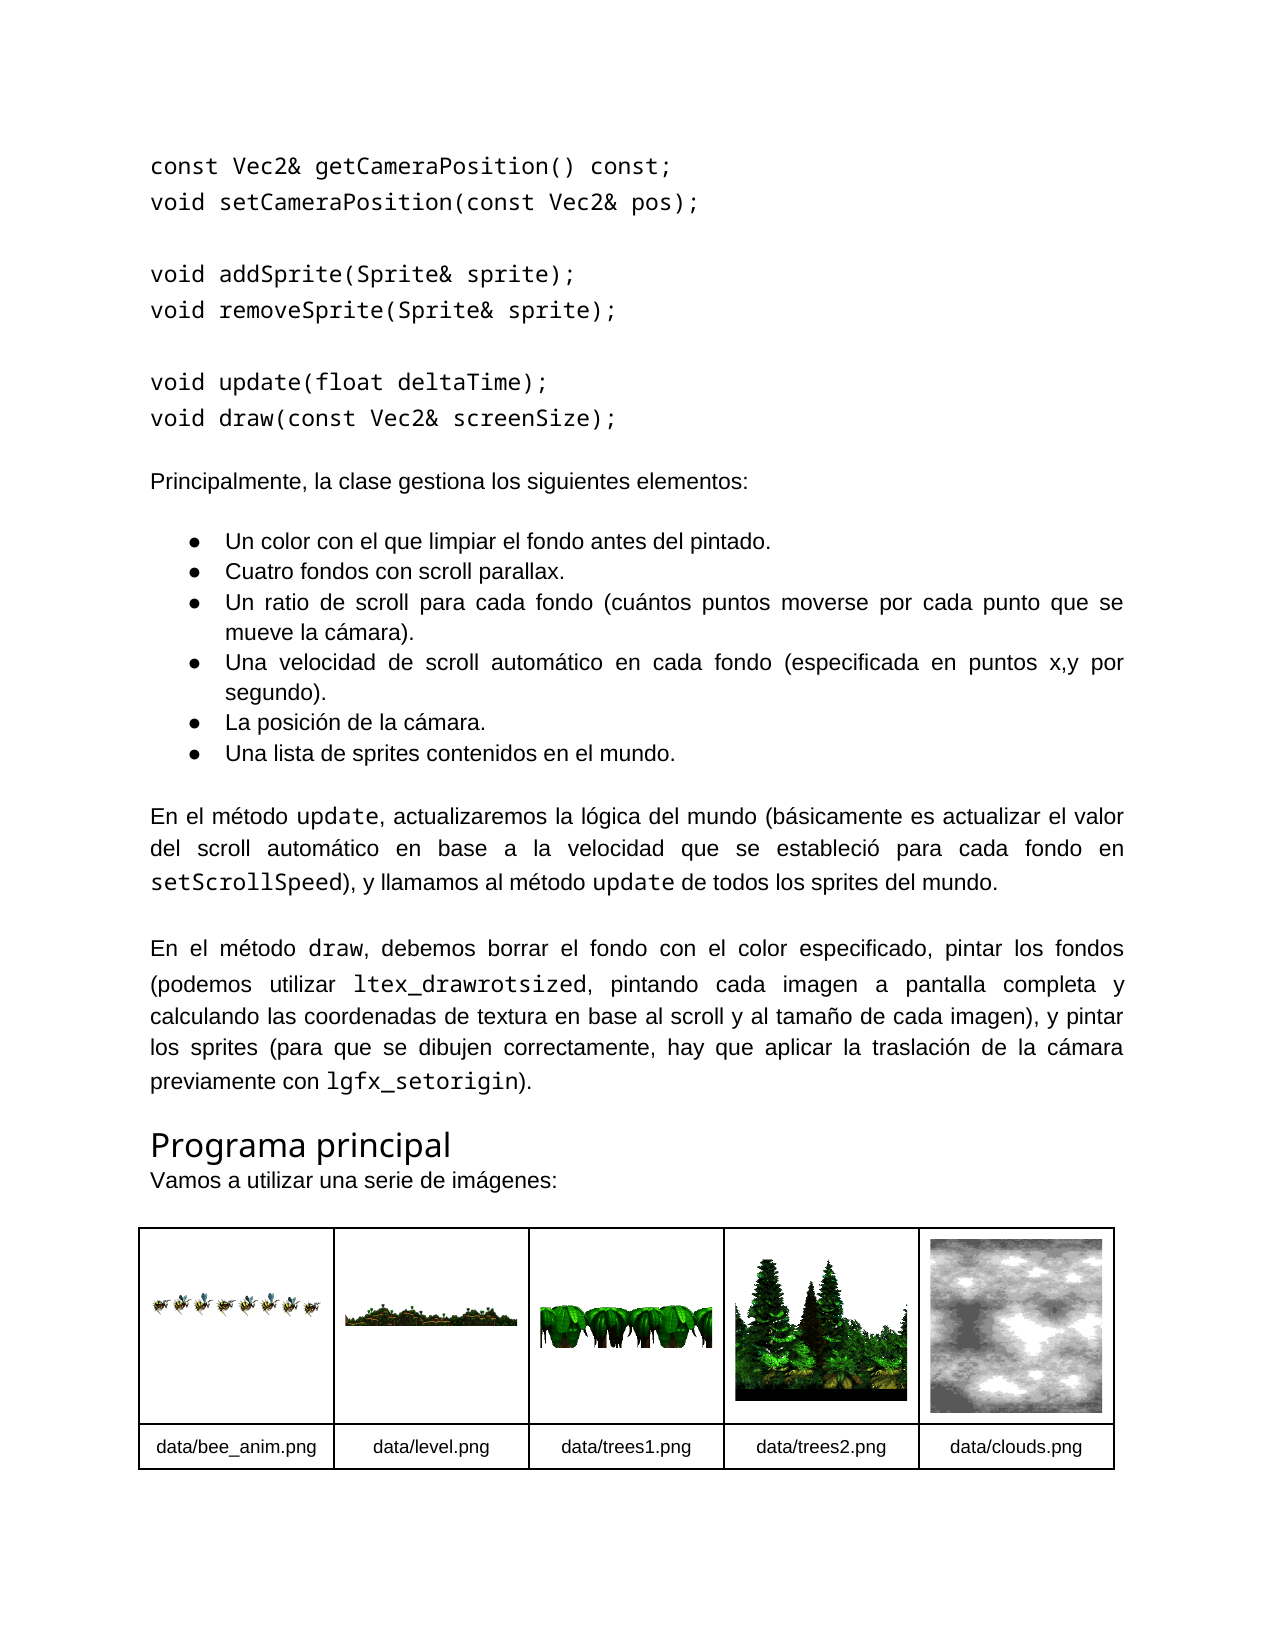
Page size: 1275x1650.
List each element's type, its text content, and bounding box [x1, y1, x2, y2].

text void draw(const Vec2& screenSize); [150, 402, 1125, 433]
table_cell data/trees2.png [725, 1425, 918, 1467]
table_header [725, 1229, 918, 1423]
table_cell data/level.png [335, 1425, 528, 1467]
table_cell data/clouds.png [920, 1425, 1113, 1467]
table_header [140, 1229, 333, 1423]
picture [735, 1239, 908, 1401]
text void removeSprite(Sprite& sprite); [150, 294, 1125, 325]
table_header [335, 1229, 528, 1423]
text void update(float deltaTime); [150, 366, 1125, 397]
text En el método update, actualizaremos la lógica del mundo (básicamente es actualizar el valor del scroll automático en base a la velocidad que se estableció para cada fondo en setScrollSpeed), y llamamos al método update de todos los sprites del mundo. [150, 800, 1125, 897]
text const Vec2& getCameraPosition() const; [150, 150, 1125, 181]
text Principalmente, la clase gestiona los siguientes elementos: [150, 468, 1125, 494]
picture [345, 1292, 518, 1326]
text Vamos a utilizar una serie de imágenes: [150, 1167, 1125, 1193]
text void addSprite(Sprite& sprite); [150, 258, 1125, 289]
list Una lista de sprites contenidos en el mundo. [187, 739, 1125, 766]
list Un ratio de scroll para cada fondo (cuántos puntos moverse por cada punto que se mueve la cámara). [187, 588, 1125, 645]
list Una velocidad de scroll automático en cada fondo (especificada en puntos x,y por segundo). [187, 649, 1125, 706]
list Cuatro fondos con scroll parallax. [187, 558, 1125, 585]
picture [150, 1292, 323, 1318]
table_header [920, 1229, 1113, 1423]
table_cell data/trees1.png [530, 1425, 723, 1467]
picture [930, 1239, 1103, 1413]
table_header [530, 1229, 723, 1423]
text void setCameraPosition(const Vec2& pos); [150, 186, 1125, 217]
picture [540, 1292, 713, 1366]
text En el método draw, debemos borrar el fondo con el color especificado, pintar los fondos (podemos utilizar ltex_drawrotsized, pintando cada imagen a pantalla completa y calculando las coordenadas de textura en base al scroll y al tamaño de cada imagen), y pintar los sprites (para que se dibujen correctamente, hay que aplicar la traslación de la cámara previamente con lgfx_setorigin). [150, 932, 1125, 1096]
subtitle Programa principal [150, 1121, 1125, 1167]
list La posición de la cámara. [187, 709, 1125, 736]
list Un color con el que limpiar el fondo antes del pintado. [187, 528, 1125, 554]
table_cell data/bee_anim.png [140, 1425, 333, 1467]
